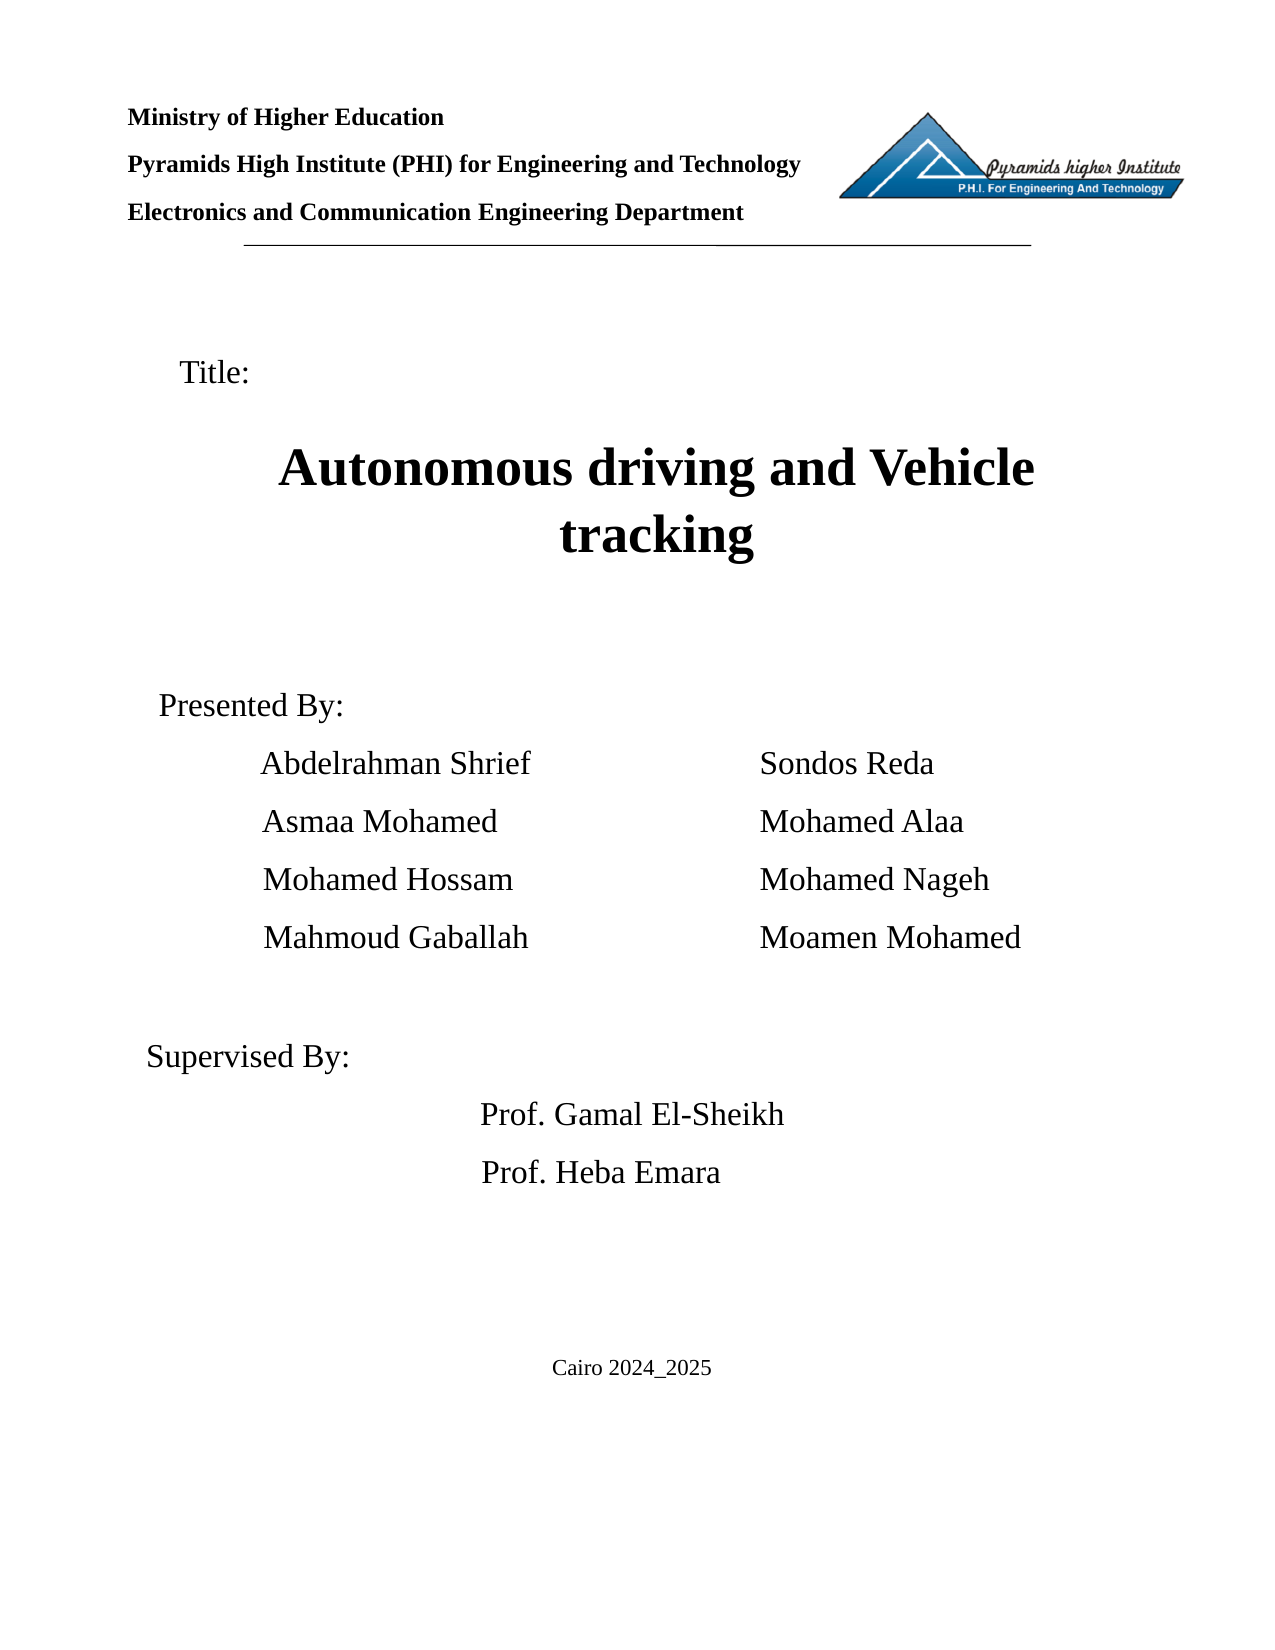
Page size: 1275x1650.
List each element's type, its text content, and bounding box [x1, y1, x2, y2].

text Presented By: [150, 686, 1125, 724]
text Abdelrahman Shrief [159, 744, 600, 782]
text Supervised By: [112, 1036, 1125, 1075]
text Asmaa Mohamed [159, 802, 600, 840]
text Sondos Reda [759, 744, 1125, 782]
text Prof. Heba Emara [131, 1153, 1125, 1191]
text Moamen Mohamed [759, 918, 1125, 956]
text Mahmoud Gaballah [150, 918, 600, 956]
text Mohamed Alaa [759, 802, 1125, 840]
text Prof. Gamal El-Sheikh [131, 1094, 1125, 1133]
text Mohamed Nageh [759, 860, 1125, 898]
picture [839, 105, 1187, 205]
text Mohamed Hossam [159, 860, 600, 898]
